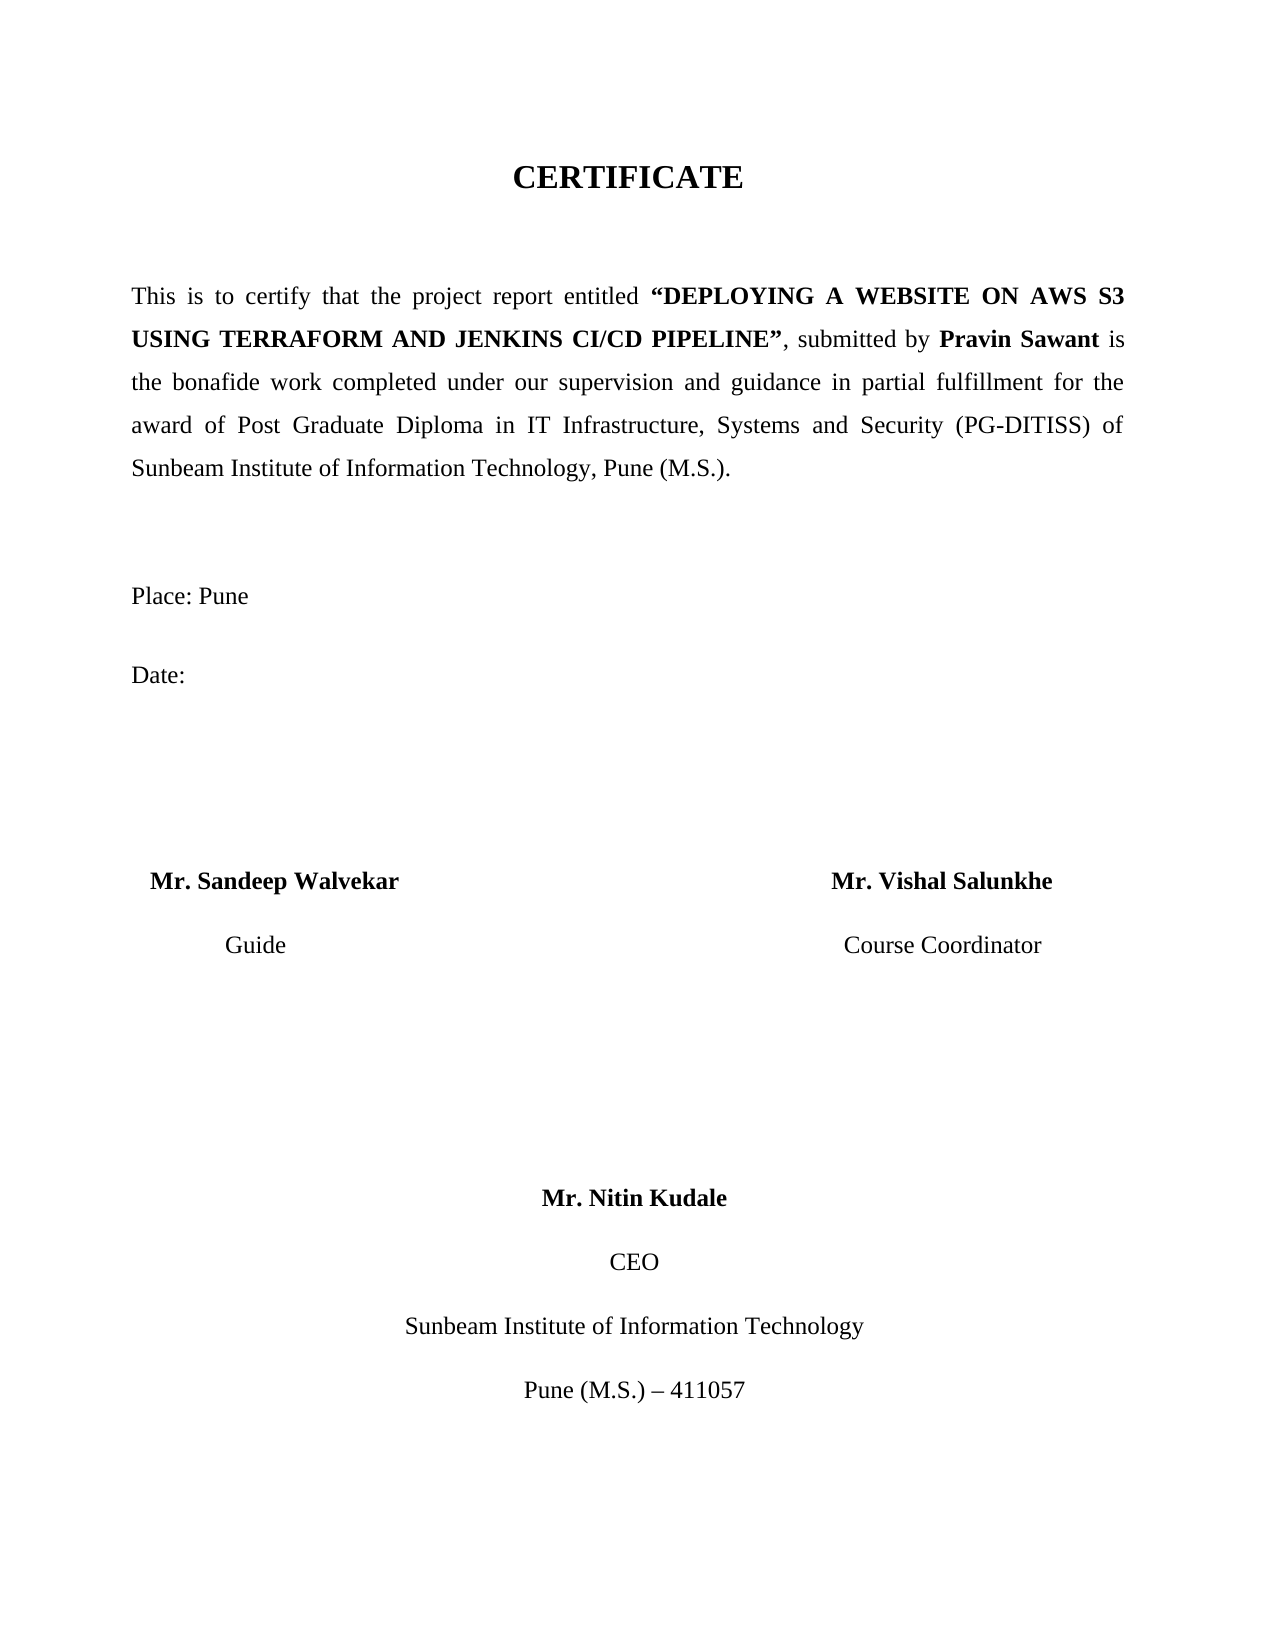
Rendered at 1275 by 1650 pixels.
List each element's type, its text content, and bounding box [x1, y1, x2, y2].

text Mr. Sandeep Walvekar Mr. Vishal Salunkhe [131, 866, 1125, 895]
text Place: Pune [131, 581, 1125, 610]
text Mr. Nitin Kudale [131, 1183, 1125, 1212]
text Sunbeam Institute of Information Technology [131, 1311, 1125, 1340]
text CEO [131, 1247, 1125, 1276]
text Date: [131, 660, 1125, 688]
text Pune (M.S.) – 411057 [131, 1375, 1125, 1404]
text This is to certify that the project report entitled “DEPLOYING A WEBSITE ON AWS S3 USING TERRAFORM AND JENKINS CI/CD PIPELINE”, submitted by Pravin Sawant is the bonafide work completed under our supervision and guidance in partial fulfillment for the award of Post Graduate Diploma in IT Infrastructure, Systems and Security (PG-DITISS) of Sunbeam Institute of Information Technology, Pune (M.S.). [131, 281, 1125, 482]
subtitle CERTIFICATE [131, 157, 1125, 195]
text Guide Course Coordinator [131, 930, 1125, 959]
